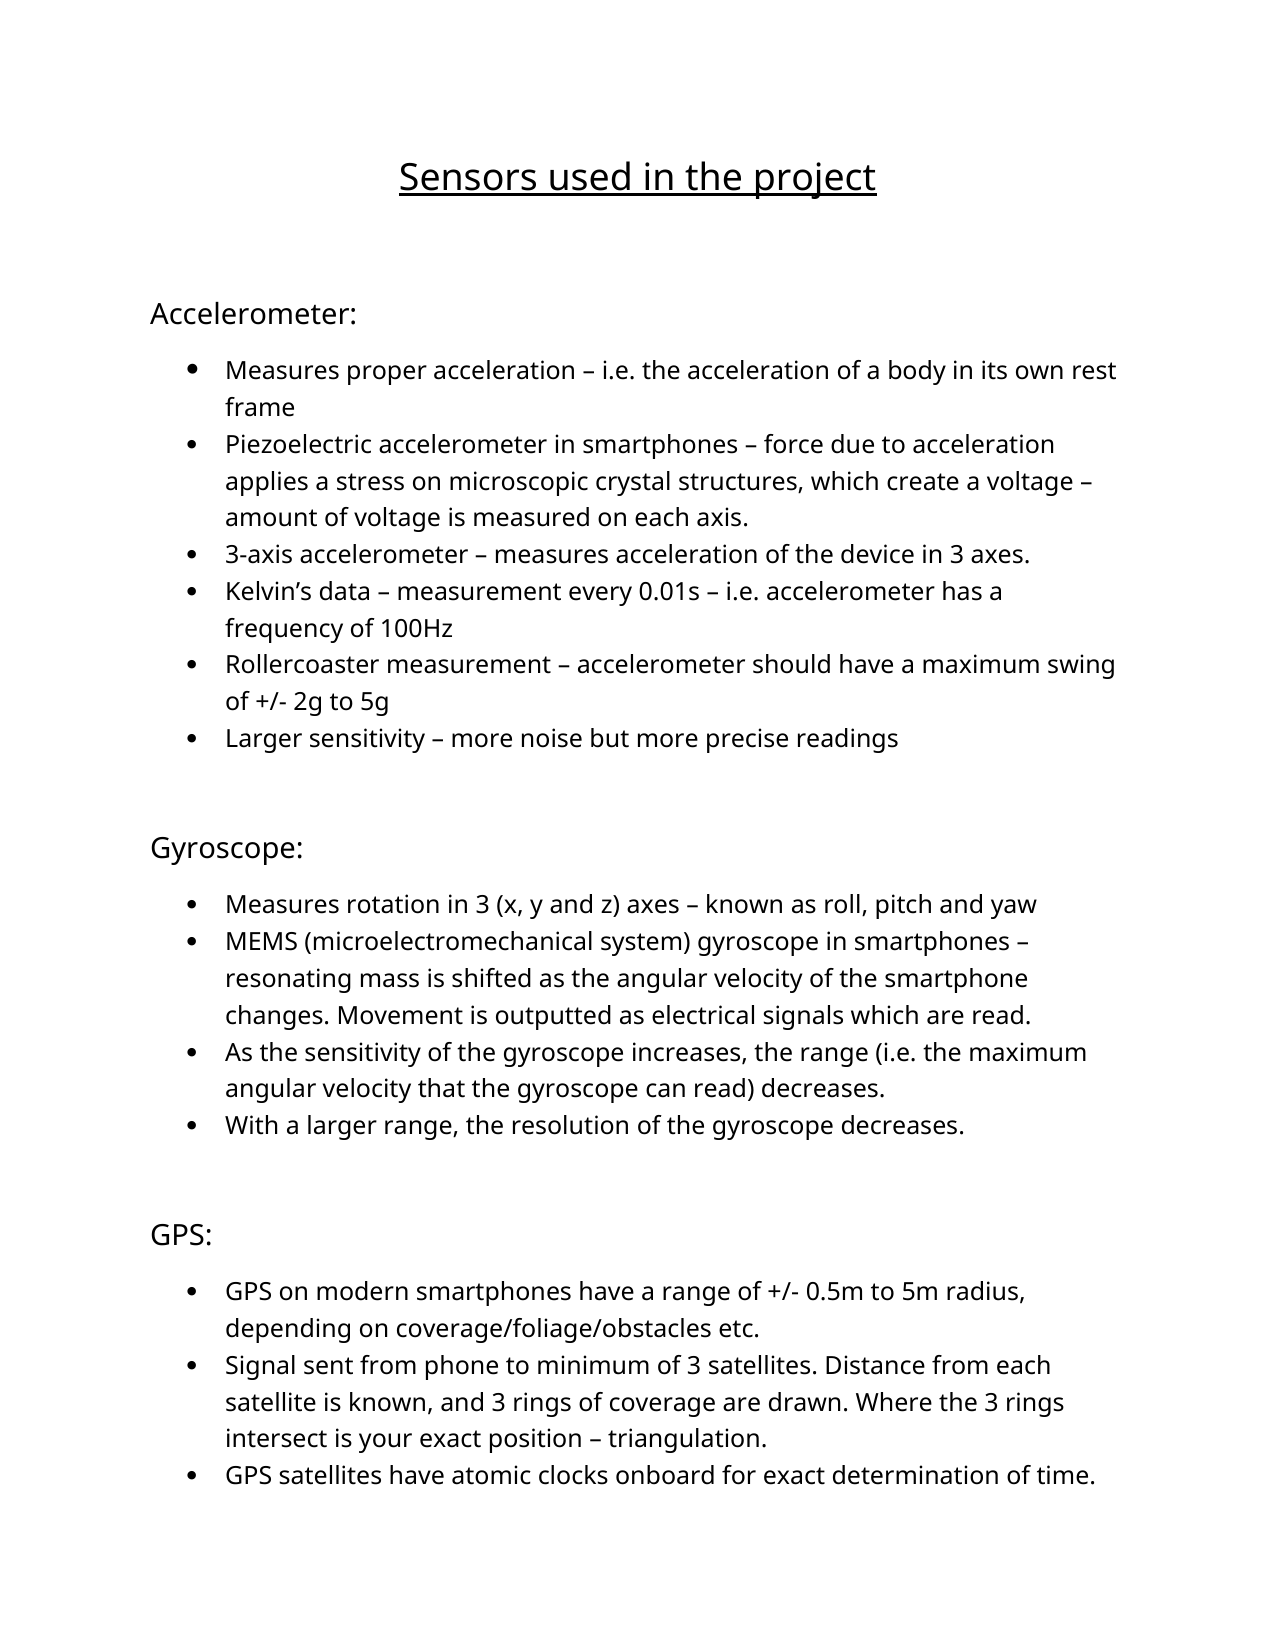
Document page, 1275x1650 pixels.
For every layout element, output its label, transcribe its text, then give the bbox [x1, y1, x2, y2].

text GPS: [150, 1214, 1125, 1254]
list 3-axis accelerometer – measures acceleration of the device in 3 axes. [187, 537, 1125, 571]
list Larger sensitivity – more noise but more precise readings [187, 721, 1125, 755]
list With a larger range, the resolution of the gyroscope decreases. [187, 1108, 1125, 1142]
list Measures rotation in 3 (x, y and z) axes – known as roll, pitch and yaw [187, 887, 1125, 921]
text Accelerometer: [150, 293, 1125, 333]
list As the sensitivity of the gyroscope increases, the range (i.e. the maximum angular velocity that the gyroscope can read) decreases. [187, 1034, 1125, 1105]
list GPS on modern smartphones have a range of +/- 0.5m to 5m radius, depending on coverage/foliage/obstacles etc. [187, 1274, 1125, 1345]
list Kelvin’s data – measurement every 0.01s – i.e. accelerometer has a frequency of 100Hz [187, 574, 1125, 644]
list Piezoelectric accelerometer in smartphones – force due to acceleration applies a stress on microscopic crystal structures, which create a voltage – amount of voltage is measured on each axis. [187, 427, 1125, 534]
list GPS satellites have atomic clocks onboard for exact determination of time. [187, 1458, 1125, 1492]
list Rollercoaster measurement – accelerometer should have a maximum swing of +/- 2g to 5g [187, 647, 1125, 718]
text Gyroscope: [150, 828, 1125, 867]
list MEMS (microelectromechanical system) gyroscope in smartphones – resonating mass is shifted as the angular velocity of the smartphone changes. Movement is outputted as electrical signals which are read. [187, 924, 1125, 1031]
list Measures proper acceleration – i.e. the acceleration of a body in its own rest frame [187, 353, 1125, 424]
text Sensors used in the project [150, 150, 1125, 201]
list Signal sent from phone to minimum of 3 satellites. Distance from each satellite is known, and 3 rings of coverage are drawn. Where the 3 rings intersect is your exact position – triangulation. [187, 1348, 1125, 1455]
